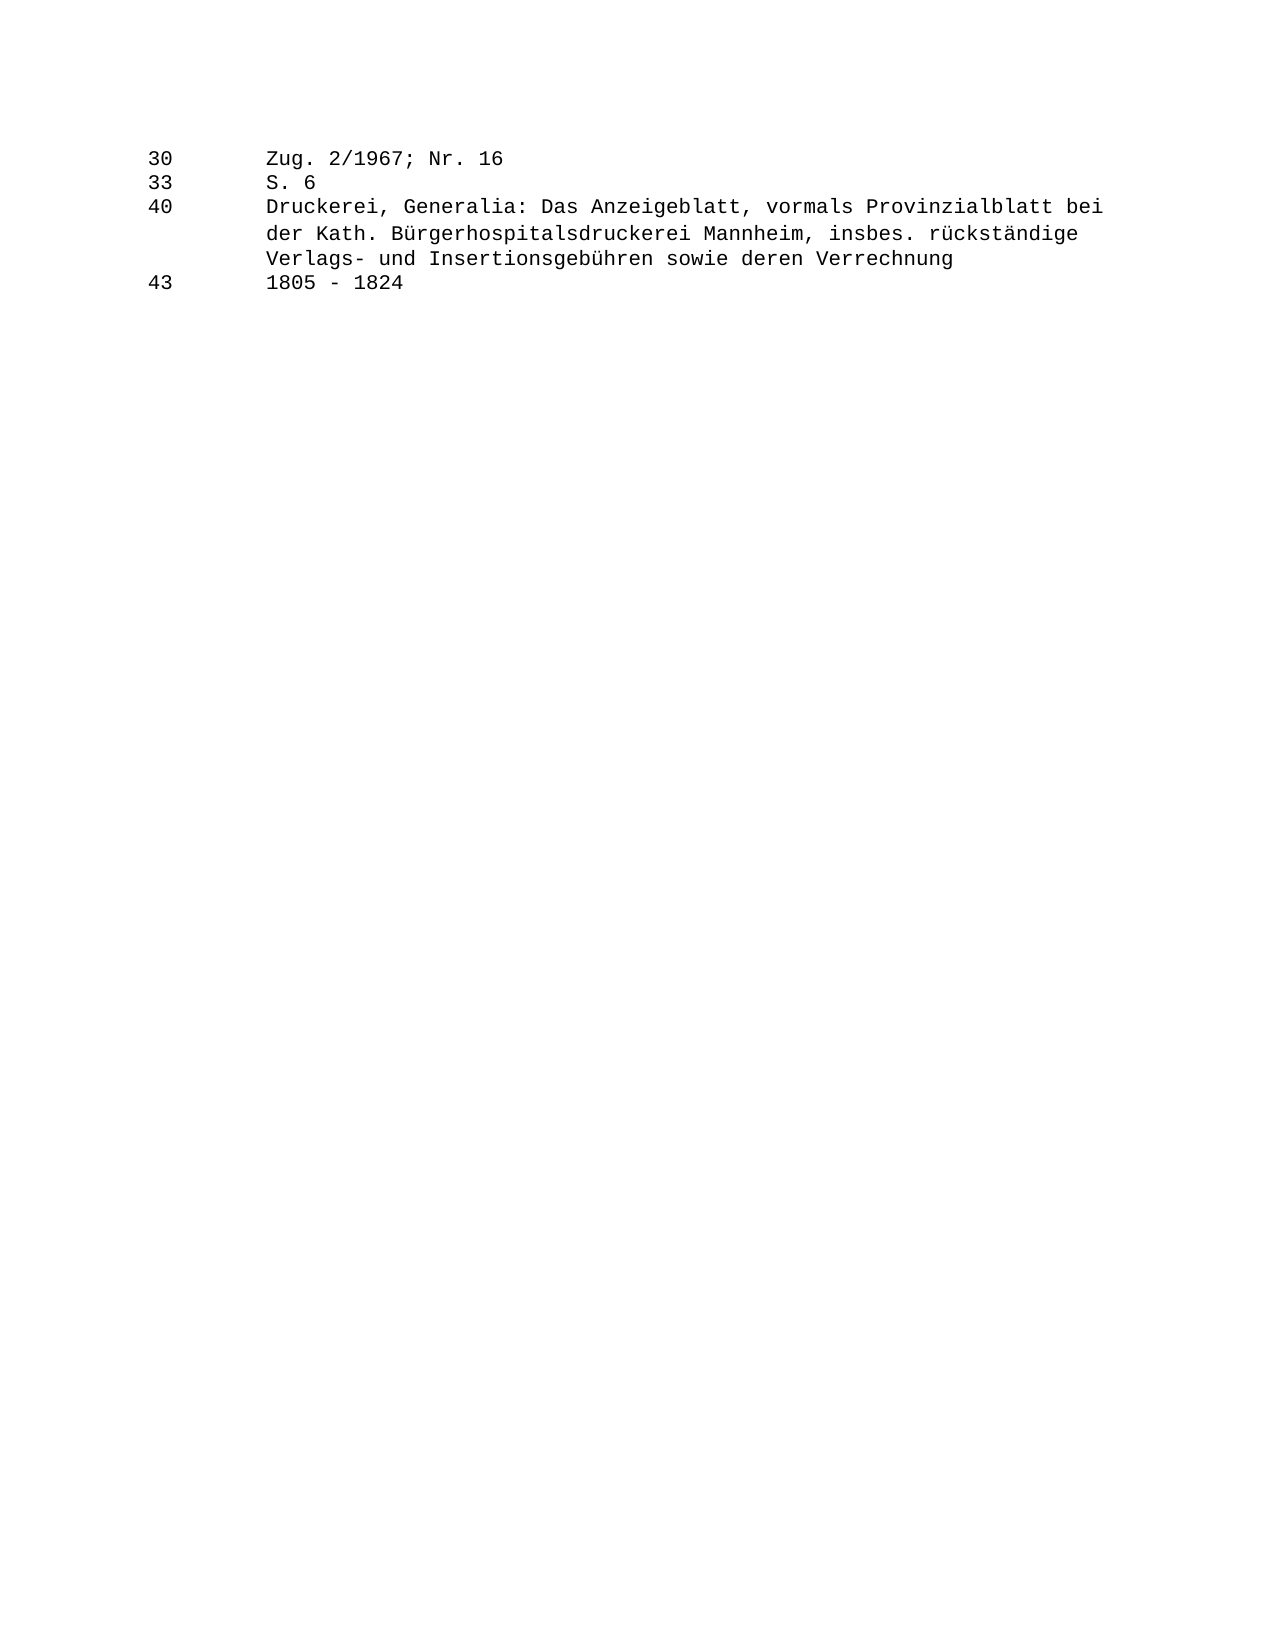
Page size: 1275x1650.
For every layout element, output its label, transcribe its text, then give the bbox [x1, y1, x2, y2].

text 30 Zug. 2/1967; Nr. 16 [148, 148, 1127, 172]
text 33 S. 6 [148, 172, 1127, 196]
text 43 1805 - 1824 [148, 272, 1127, 296]
text 40 s[Druckerei]s, Generalia: Das t[Anzeigeblatt]t, vormals t[Provinzialblatt]t bei der k[1{Kath. Bürgerhospitalsdruckerei} 2{o[Mannheim]o}]k, insbes. rückständige s[Verlags- und Insertionsgebühr]sen sowie deren Verrechnung [148, 196, 1127, 272]
